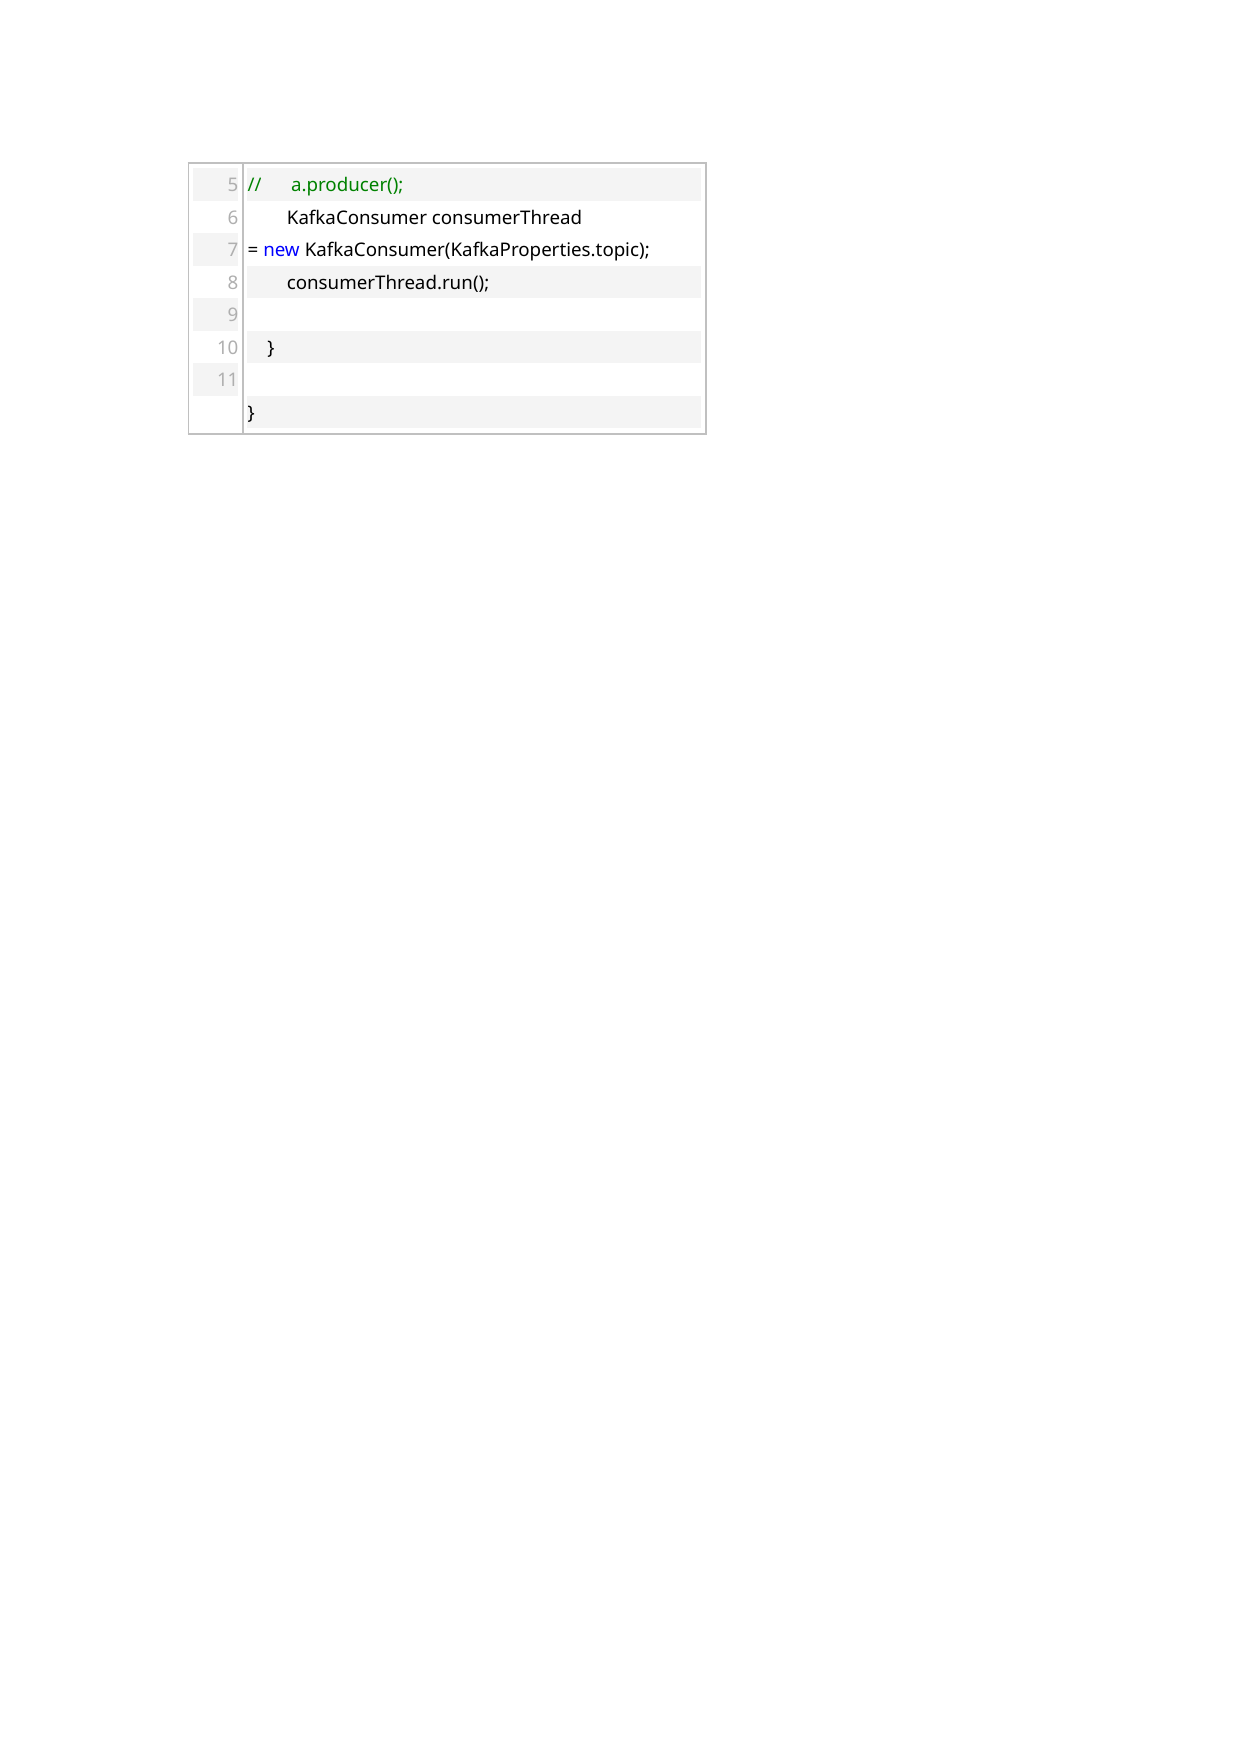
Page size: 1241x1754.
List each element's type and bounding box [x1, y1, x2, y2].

table_header [244, 164, 705, 433]
table_header [189, 164, 242, 433]
